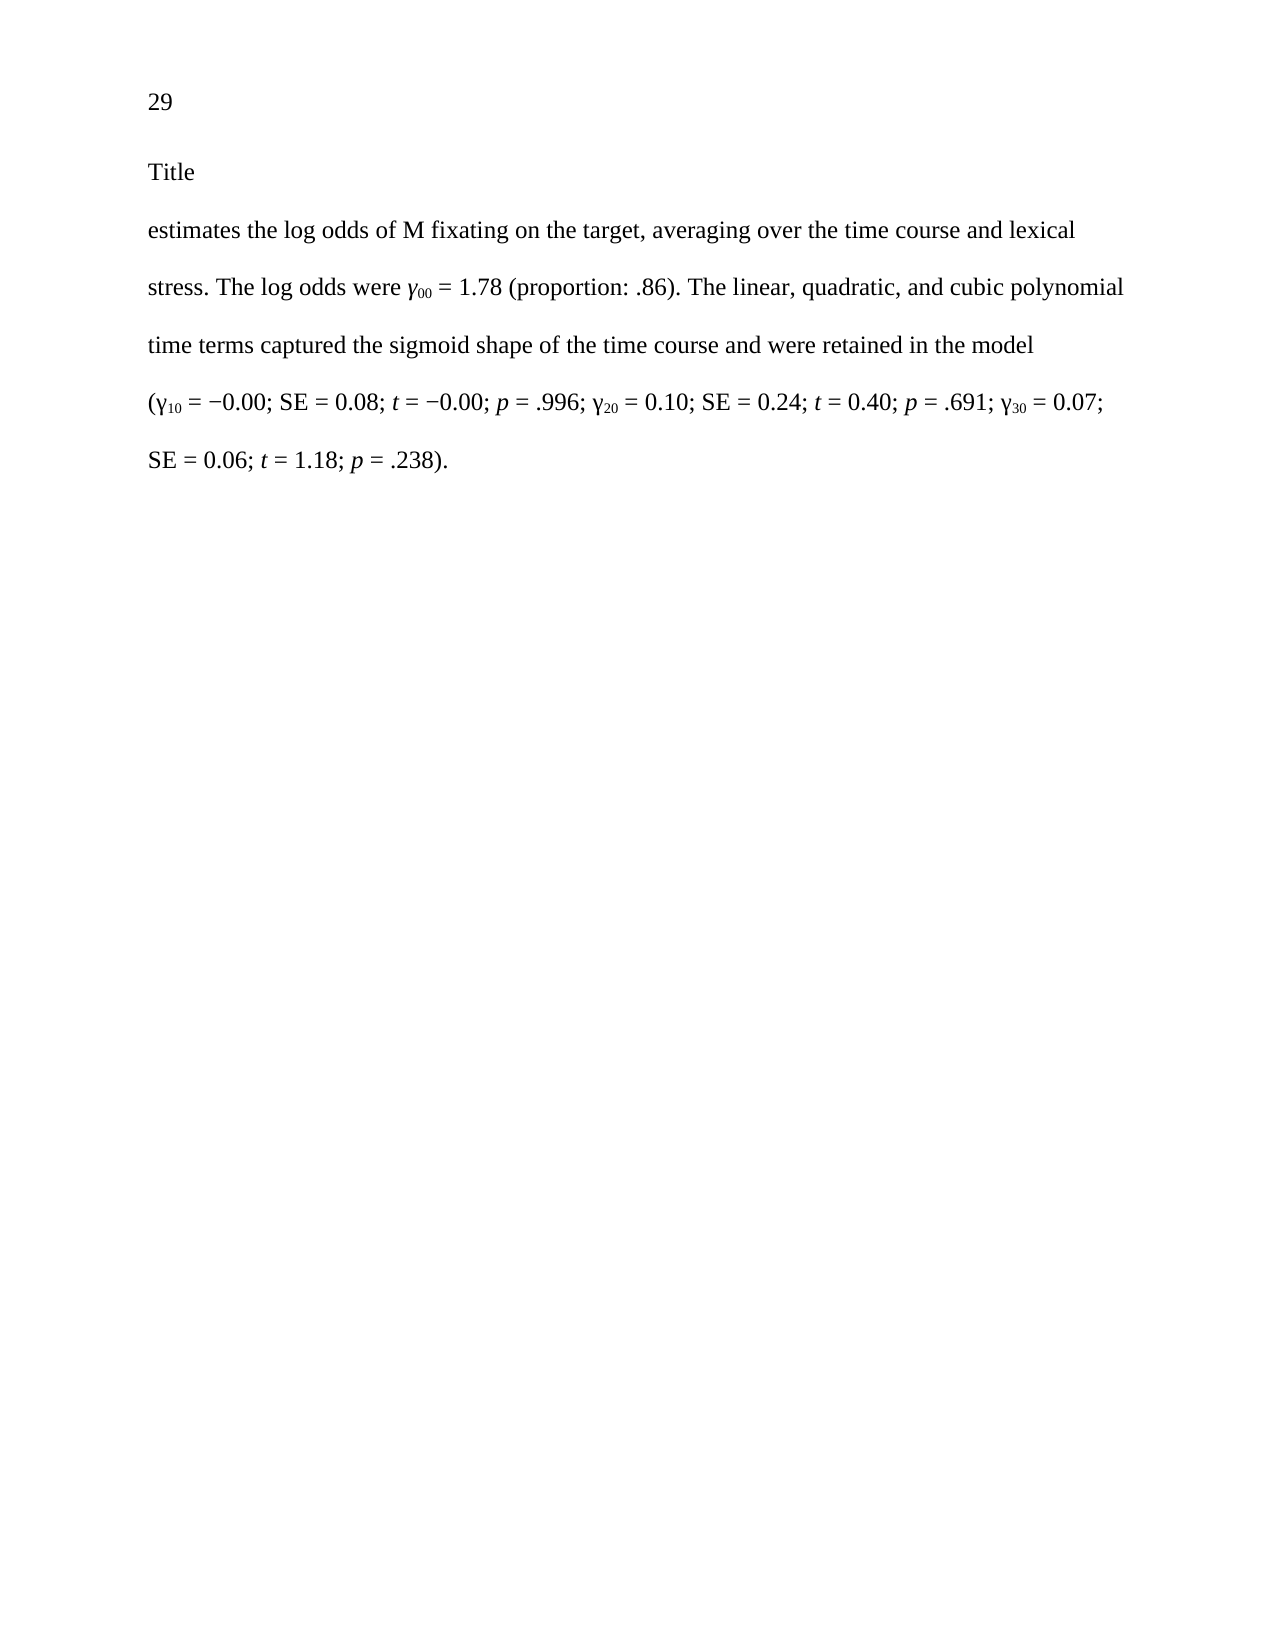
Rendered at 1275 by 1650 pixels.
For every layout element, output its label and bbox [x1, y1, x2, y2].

text [148, 215, 1127, 474]
